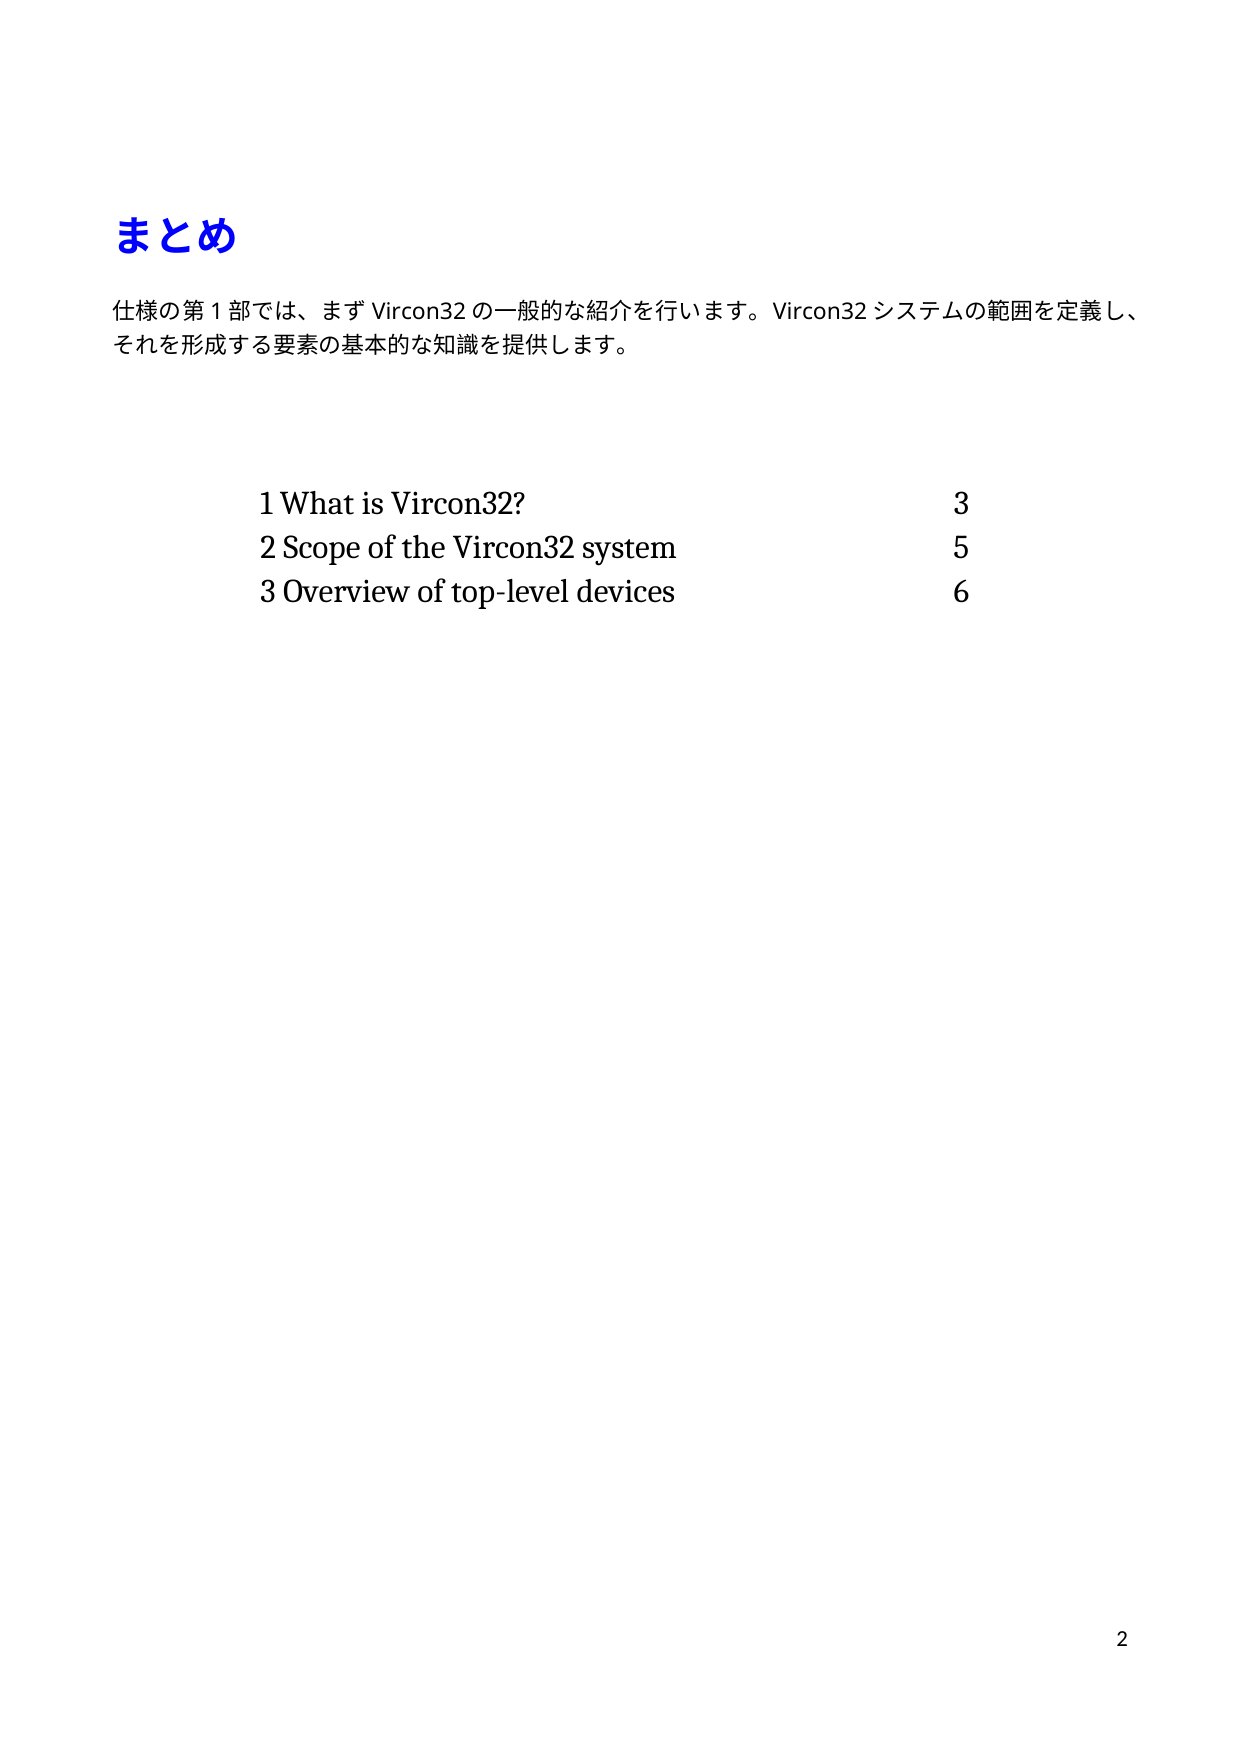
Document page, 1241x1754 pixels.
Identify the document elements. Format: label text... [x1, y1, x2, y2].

text まとめ [112, 203, 1128, 263]
text 仕様の第1部では、まずVircon32の一般的な紹介を行います。Vircon32システムの範囲を定義し、それを形成する要素の基本的な知識を提供します。 [112, 293, 1128, 360]
